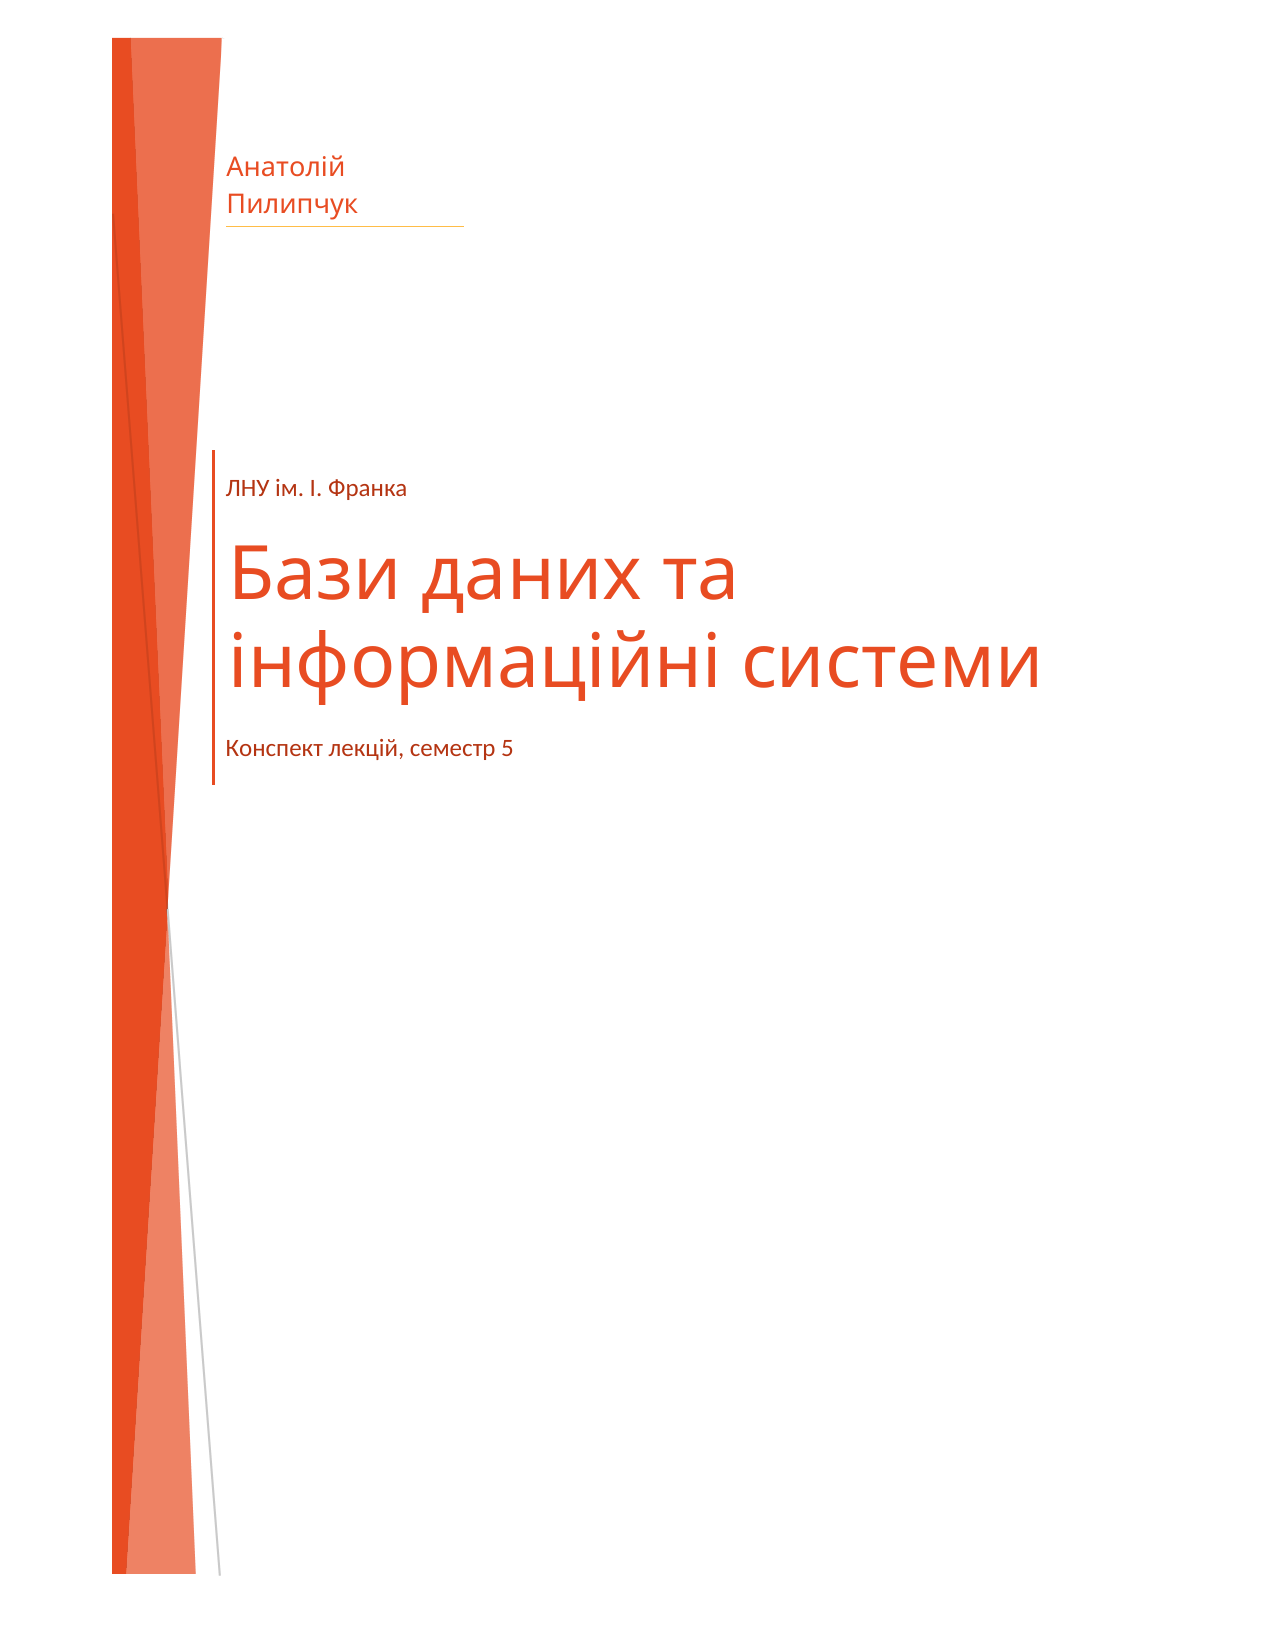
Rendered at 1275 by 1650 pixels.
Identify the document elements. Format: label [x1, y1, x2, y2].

picture [112, 37, 225, 1576]
